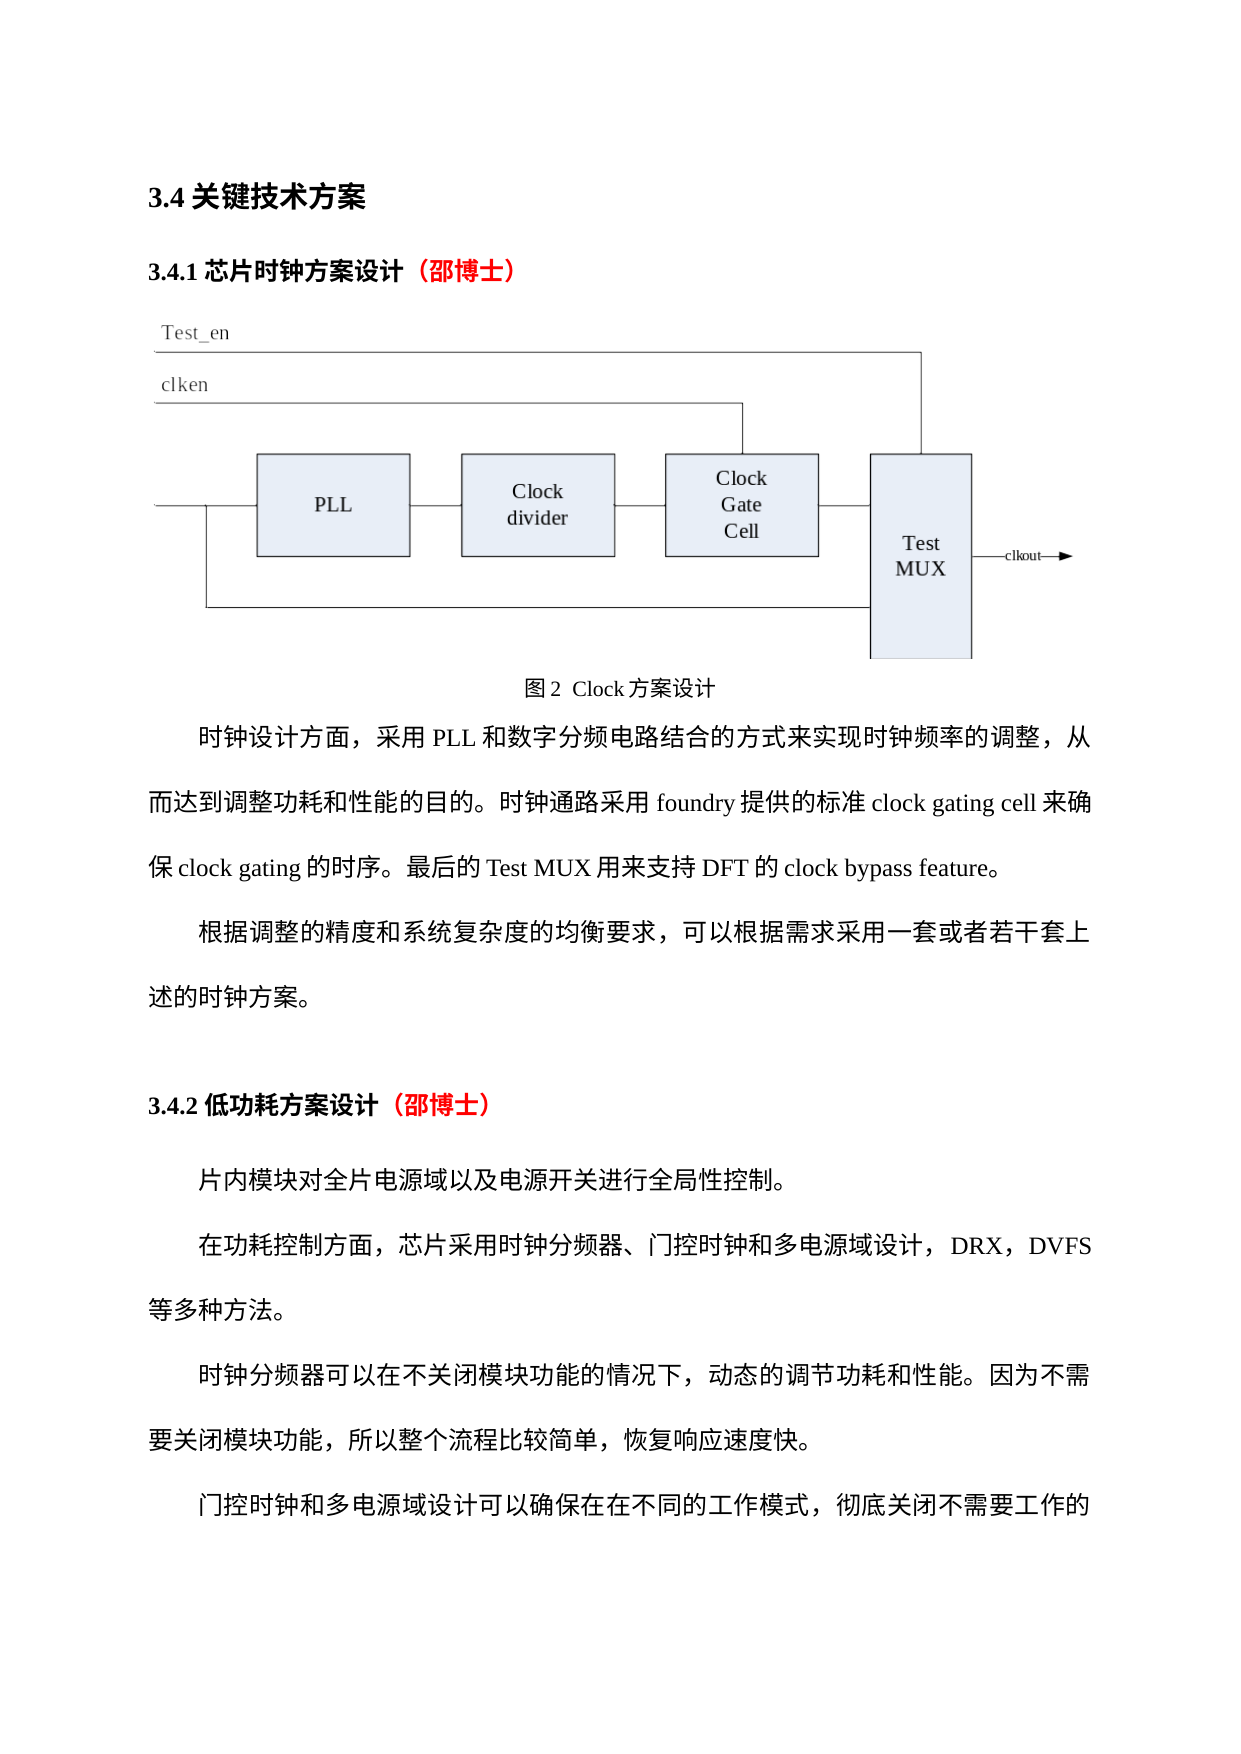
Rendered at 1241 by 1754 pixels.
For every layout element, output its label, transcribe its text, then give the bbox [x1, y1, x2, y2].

subtitle 3.4.2 低功耗方案设计（邵博士） [148, 1071, 1092, 1136]
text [148, 1471, 1092, 1536]
text 时钟设计方面，采用PLL和数字分频电路结合的方式来实现时钟频率的调整，从而达到调整功耗和性能的目的。时钟通路采用foundry提供的标准clock gating cell来确保clock gating的时序。最后的Test MUX用来支持DFT的clock bypass feature。 [148, 703, 1092, 898]
subtitle 3.4.1 芯片时钟方案设计（邵博士） [148, 237, 1092, 302]
text 图2 Clock方案设计 [148, 670, 1092, 703]
subtitle 3.4 关键技术方案 [148, 162, 1092, 227]
text 时钟分频器可以在不关闭模块功能的情况下，动态的调节功耗和性能。因为不需要关闭模块功能，所以整个流程比较简单，恢复响应速度快。 [148, 1341, 1092, 1471]
text 在功耗控制方面，芯片采用时钟分频器、门控时钟和多电源域设计，DRX，DVFS等多种方法。 [148, 1211, 1092, 1341]
text 片内模块对全片电源域以及电源开关进行全局性控制。 [148, 1146, 1092, 1211]
text 根据调整的精度和系统复杂度的均衡要求，可以根据需求采用一套或者若干套上述的时钟方案。 [148, 898, 1092, 1028]
